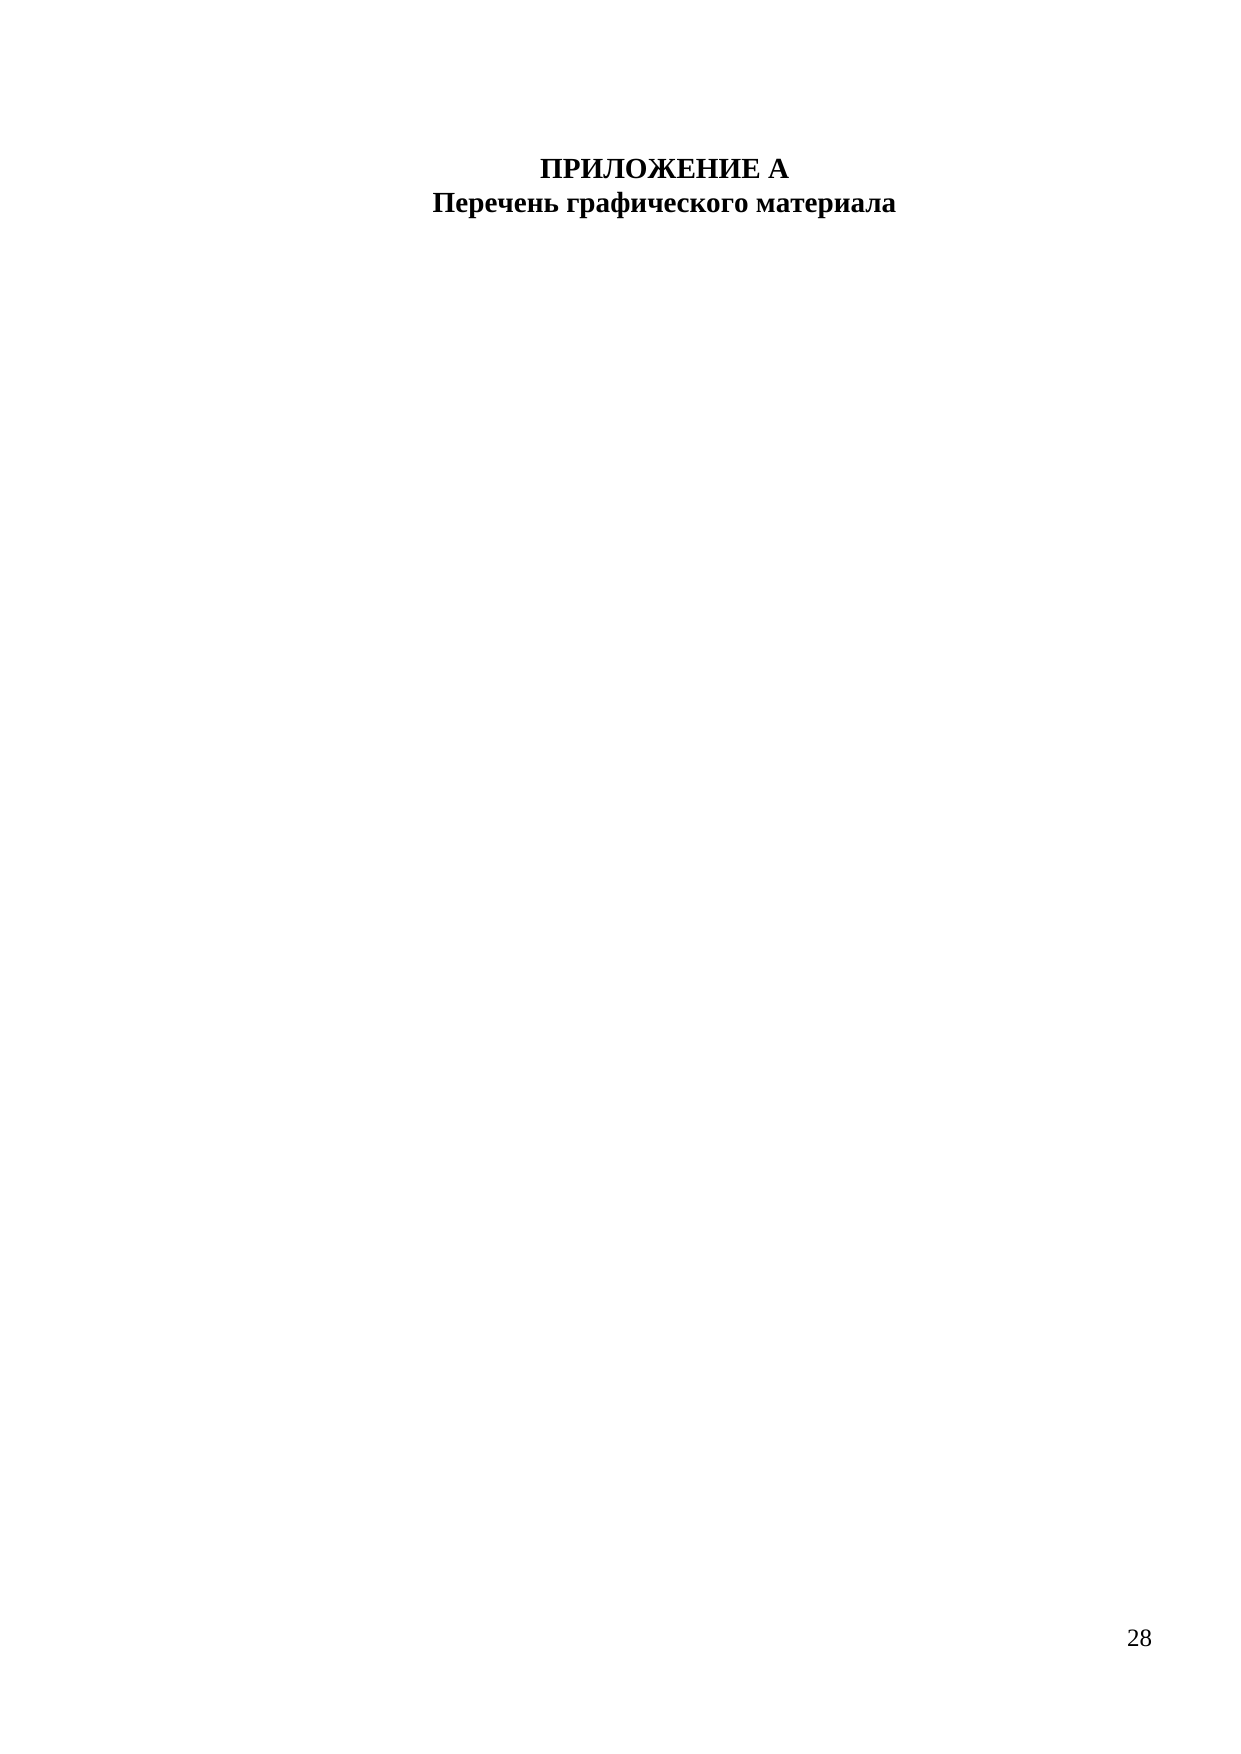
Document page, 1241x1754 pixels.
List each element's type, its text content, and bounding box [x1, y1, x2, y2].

text Перечень графического материала [177, 185, 1152, 219]
text ПРИЛОЖЕНИЕ А [177, 152, 1152, 185]
